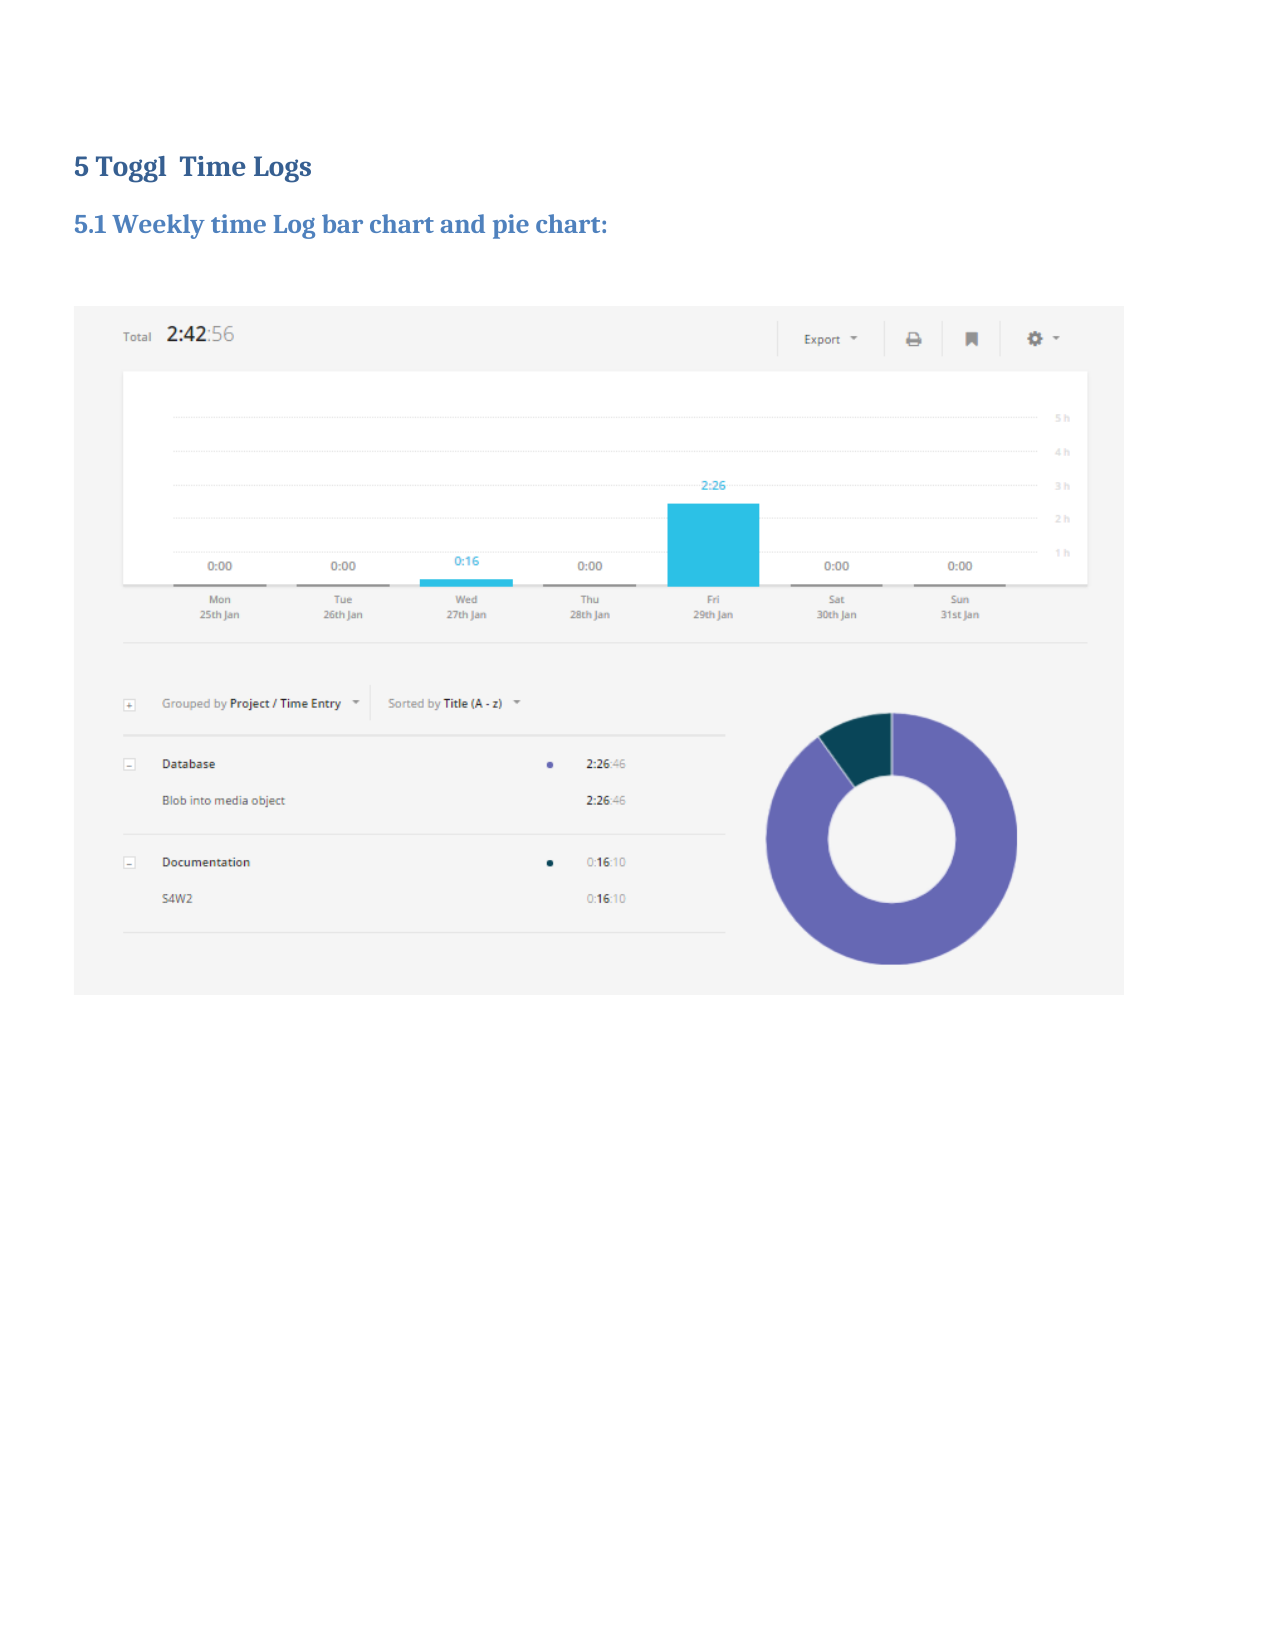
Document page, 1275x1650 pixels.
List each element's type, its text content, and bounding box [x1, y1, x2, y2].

picture [73, 306, 1124, 995]
subtitle 5 Toggl Time Logs [74, 150, 1125, 183]
subtitle 5.1 Weekly time Log bar chart and pie chart: [74, 209, 1125, 241]
